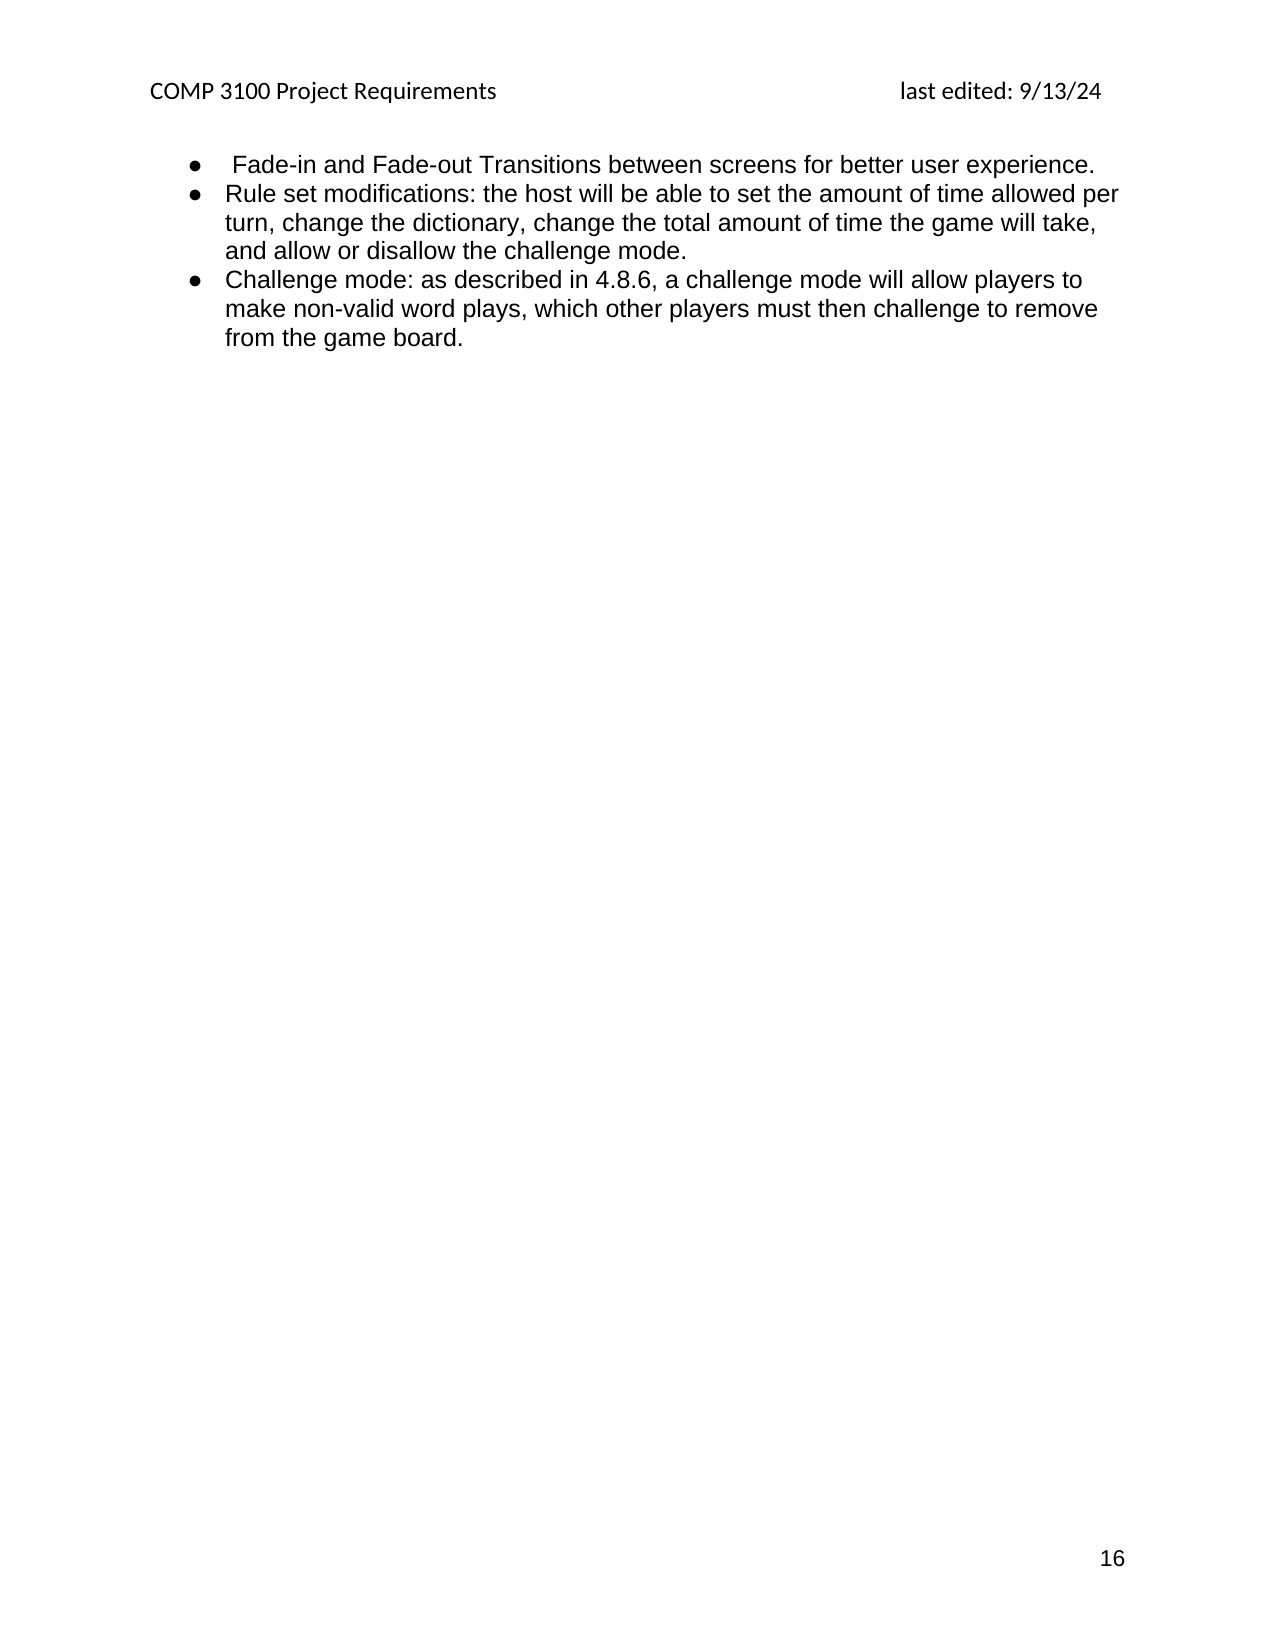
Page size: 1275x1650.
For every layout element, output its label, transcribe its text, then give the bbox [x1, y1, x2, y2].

list Fade-in and Fade-out Transitions between screens for better user experience. [187, 150, 1125, 179]
list Challenge mode: as described in 4.8.6, a challenge mode will allow players to make non-valid word plays, which other players must then challenge to remove from the game board. [187, 265, 1125, 351]
list Rule set modifications: the host will be able to set the amount of time allowed per turn, change the dictionary, change the total amount of time the game will take, and allow or disallow the challenge mode. [187, 179, 1125, 265]
